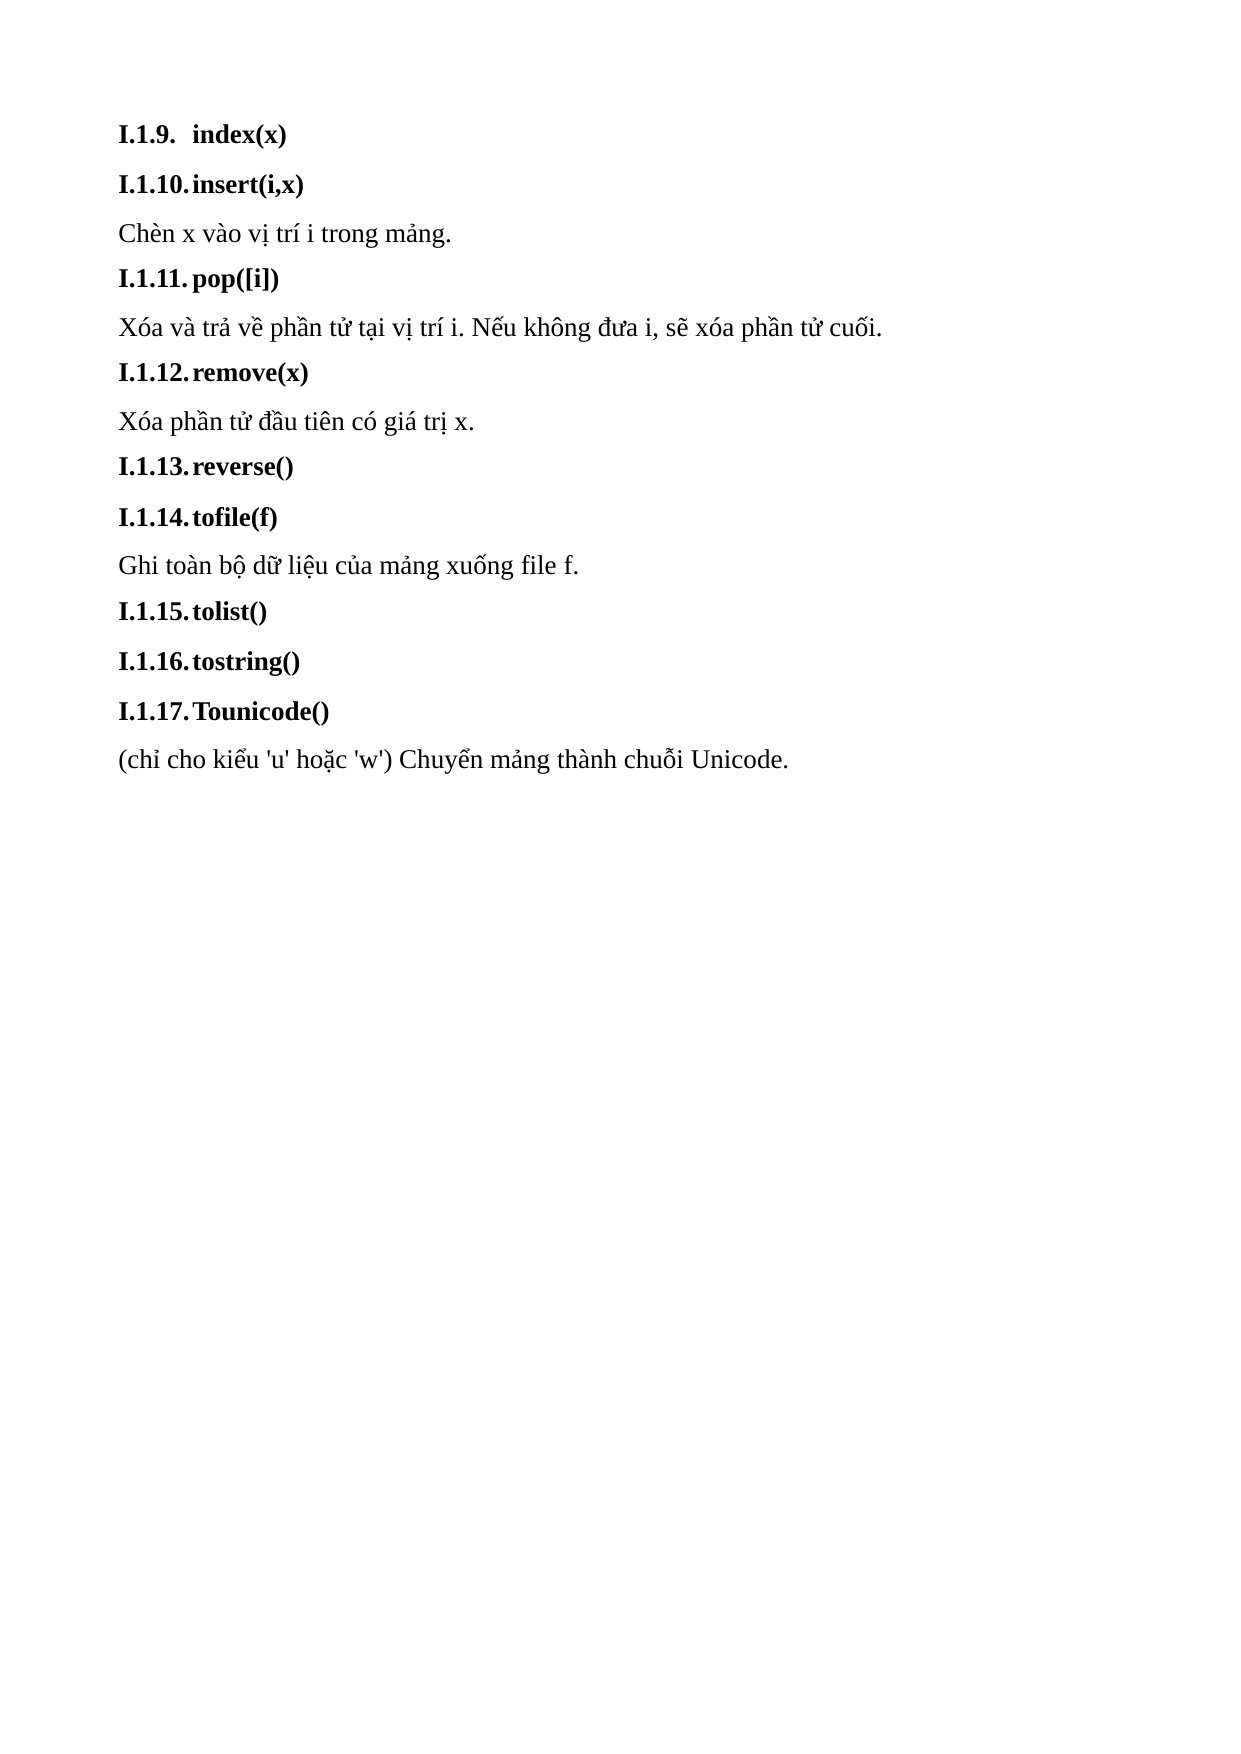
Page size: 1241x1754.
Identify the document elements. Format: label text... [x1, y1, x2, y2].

text Ghi toàn bộ dữ liệu của mảng xuống file f. [118, 549, 1122, 580]
text Xóa phần tử đầu tiên có giá trị x. [118, 404, 1122, 436]
subtitle tostring() [118, 645, 1122, 676]
text Chèn x vào vị trí i trong mảng. [118, 217, 1122, 248]
subtitle insert(i,x) [118, 168, 1122, 199]
subtitle reverse() [118, 450, 1122, 481]
subtitle remove(x) [118, 356, 1122, 387]
text Xóa và trả về phần tử tại vị trí i. Nếu không đưa i, sẽ xóa phần tử cuối. [118, 311, 1122, 342]
subtitle Tounicode() [118, 695, 1122, 726]
subtitle pop([i]) [118, 262, 1122, 293]
subtitle tofile(f) [118, 501, 1122, 532]
text (chỉ cho kiểu 'u' hoặc 'w') Chuyển mảng thành chuỗi Unicode. [118, 743, 1122, 774]
subtitle tolist() [118, 594, 1122, 626]
subtitle index(x) [118, 118, 1122, 149]
